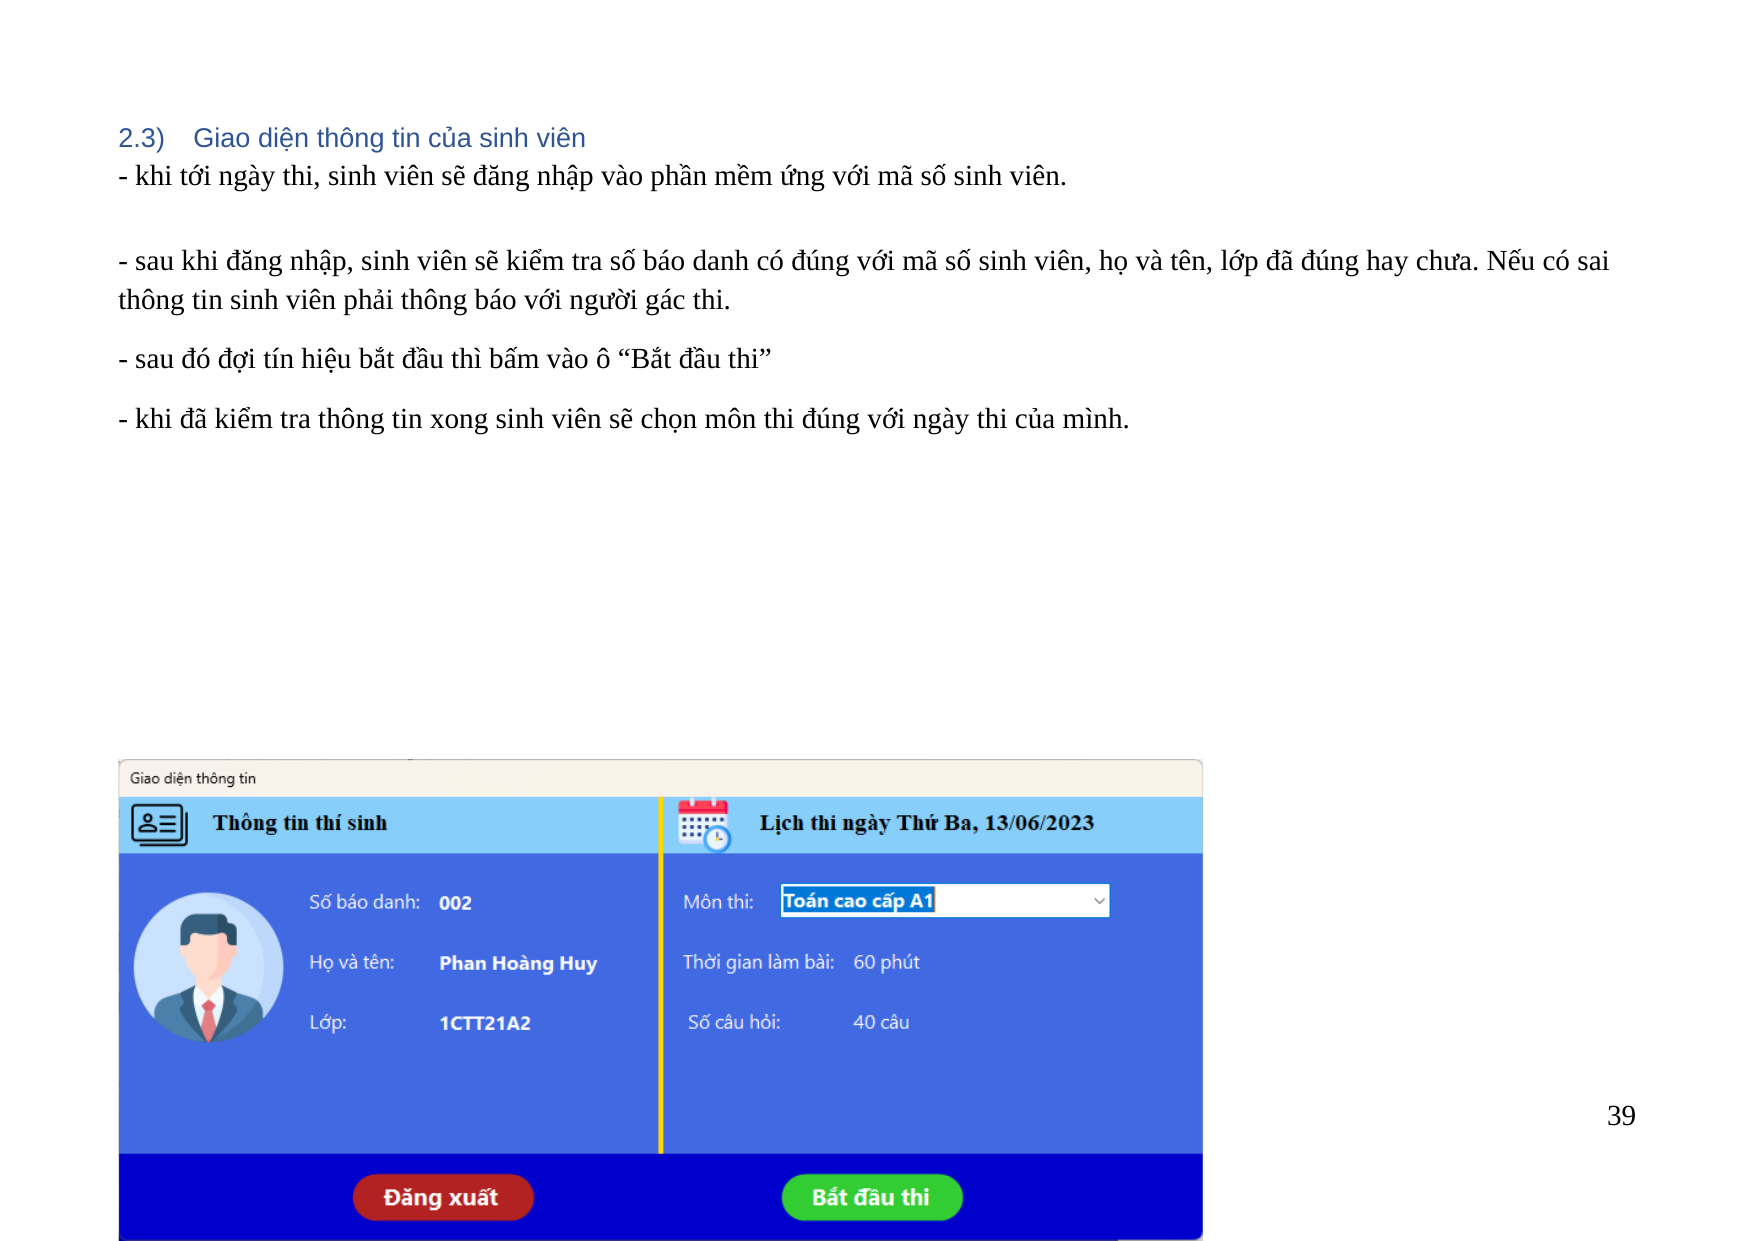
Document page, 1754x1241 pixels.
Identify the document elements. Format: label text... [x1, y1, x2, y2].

picture [118, 759, 1204, 1241]
subtitle - khi đã kiểm tra thông tin xong sinh viên sẽ chọn môn thi đúng với ngày thi của mình. [118, 401, 1636, 434]
text - sau đó đợi tín hiệu bắt đầu thì bấm vào ô “Bắt đầu thi” [118, 341, 1636, 375]
text - sau khi đăng nhập, sinh viên sẽ kiểm tra số báo danh có đúng với mã số sinh viên, họ và tên, lớp đã đúng hay chưa. Nếu có sai thông tin sinh viên phải thông báo với người gác thi. [118, 243, 1636, 316]
subtitle 2.3) Giao diện thông tin của sinh viên [118, 122, 1636, 153]
text - khi tới ngày thi, sinh viên sẽ đăng nhập vào phần mềm ứng với mã số sinh viên. [118, 158, 1636, 192]
